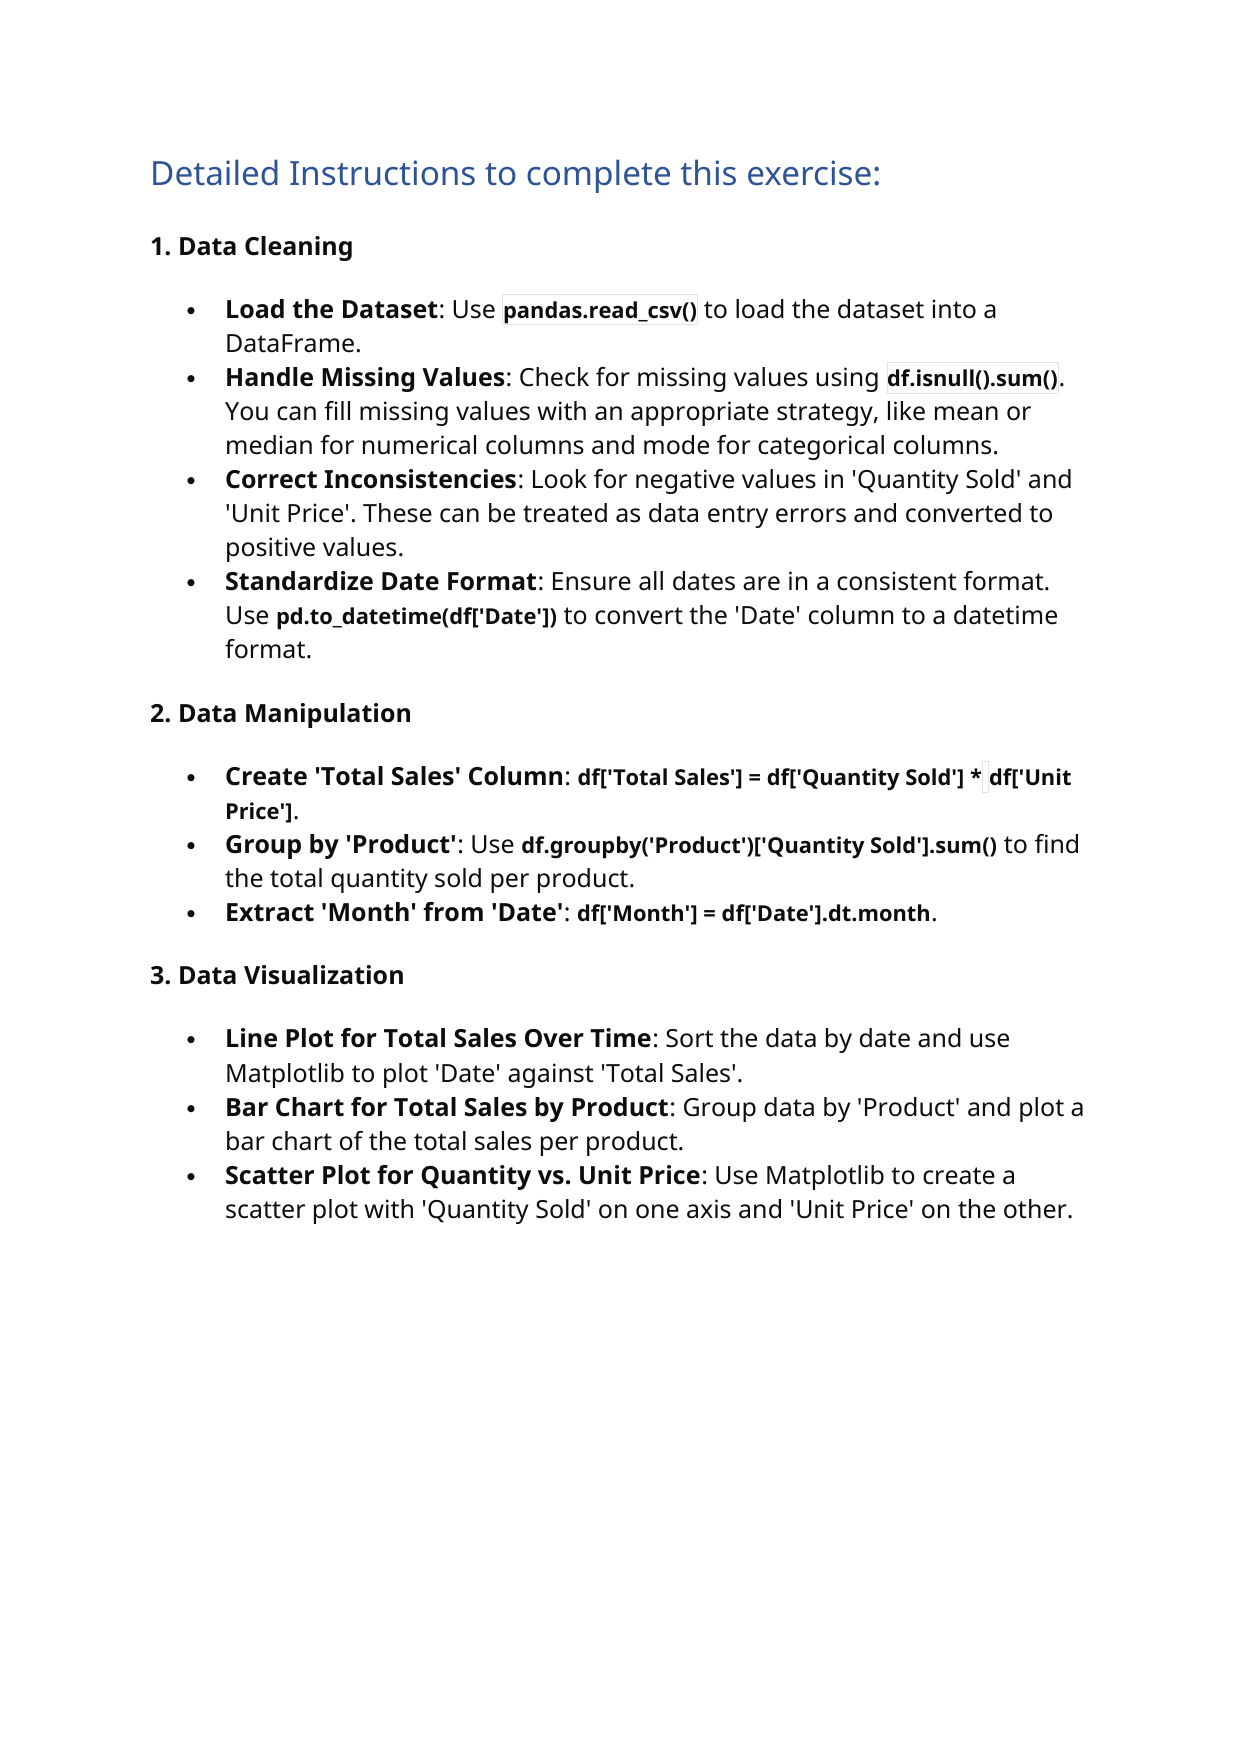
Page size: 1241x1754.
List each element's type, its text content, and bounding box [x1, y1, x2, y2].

subtitle Detailed Instructions to complete this exercise: [150, 150, 1090, 195]
list Group by 'Product': Use df.groupby('Product')['Quantity Sold'].sum() to find the total quantity sold per product. [187, 827, 1090, 895]
list Line Plot for Total Sales Over Time: Sort the data by date and use Matplotlib to plot 'Date' against 'Total Sales'. [187, 1021, 1090, 1089]
list Standardize Date Format: Ensure all dates are in a consistent format. Use pd.to_datetime(df['Date']) to convert the 'Date' column to a datetime format. [187, 564, 1090, 666]
list Scatter Plot for Quantity vs. Unit Price: Use Matplotlib to create a scatter plot with 'Quantity Sold' on one axis and 'Unit Price' on the other. [187, 1157, 1090, 1226]
text 3. Data Visualization [150, 958, 1090, 992]
list Correct Inconsistencies: Look for negative values in 'Quantity Sold' and 'Unit Price'. These can be treated as data entry errors and converted to positive values. [187, 462, 1090, 564]
list Handle Missing Values: Check for missing values using df.isnull().sum(). You can fill missing values with an appropriate strategy, like mean or median for numerical columns and mode for categorical columns. [187, 359, 1090, 462]
list Bar Chart for Total Sales by Product: Group data by 'Product' and plot a bar chart of the total sales per product. [187, 1089, 1090, 1157]
text 1. Data Cleaning [150, 228, 1090, 262]
text 2. Data Manipulation [150, 695, 1090, 729]
list Load the Dataset: Use pandas.read_csv() to load the dataset into a DataFrame. [187, 291, 1090, 359]
list Create 'Total Sales' Column: df['Total Sales'] = df['Quantity Sold'] * df['Unit Price']. [187, 758, 1090, 827]
list Extract 'Month' from 'Date': df['Month'] = df['Date'].dt.month. [187, 895, 1090, 929]
